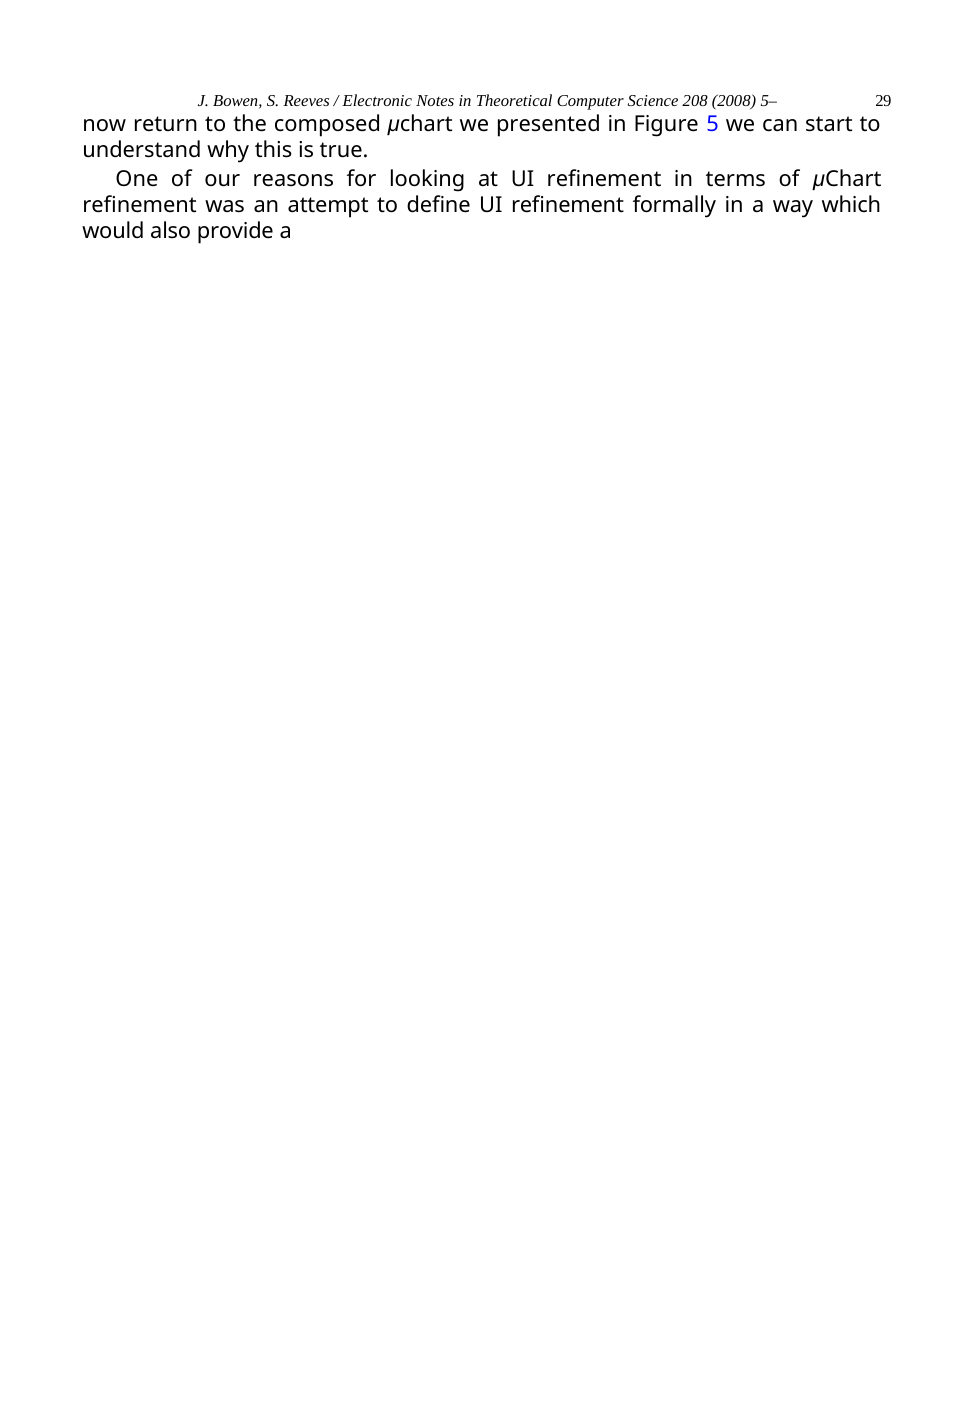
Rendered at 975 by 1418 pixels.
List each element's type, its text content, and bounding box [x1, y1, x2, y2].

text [82, 110, 881, 164]
text One of our reasons for looking at UI refinement in terms of μChart refinement was an attempt to define UI refinement formally in a way which would also provide a [82, 166, 881, 244]
